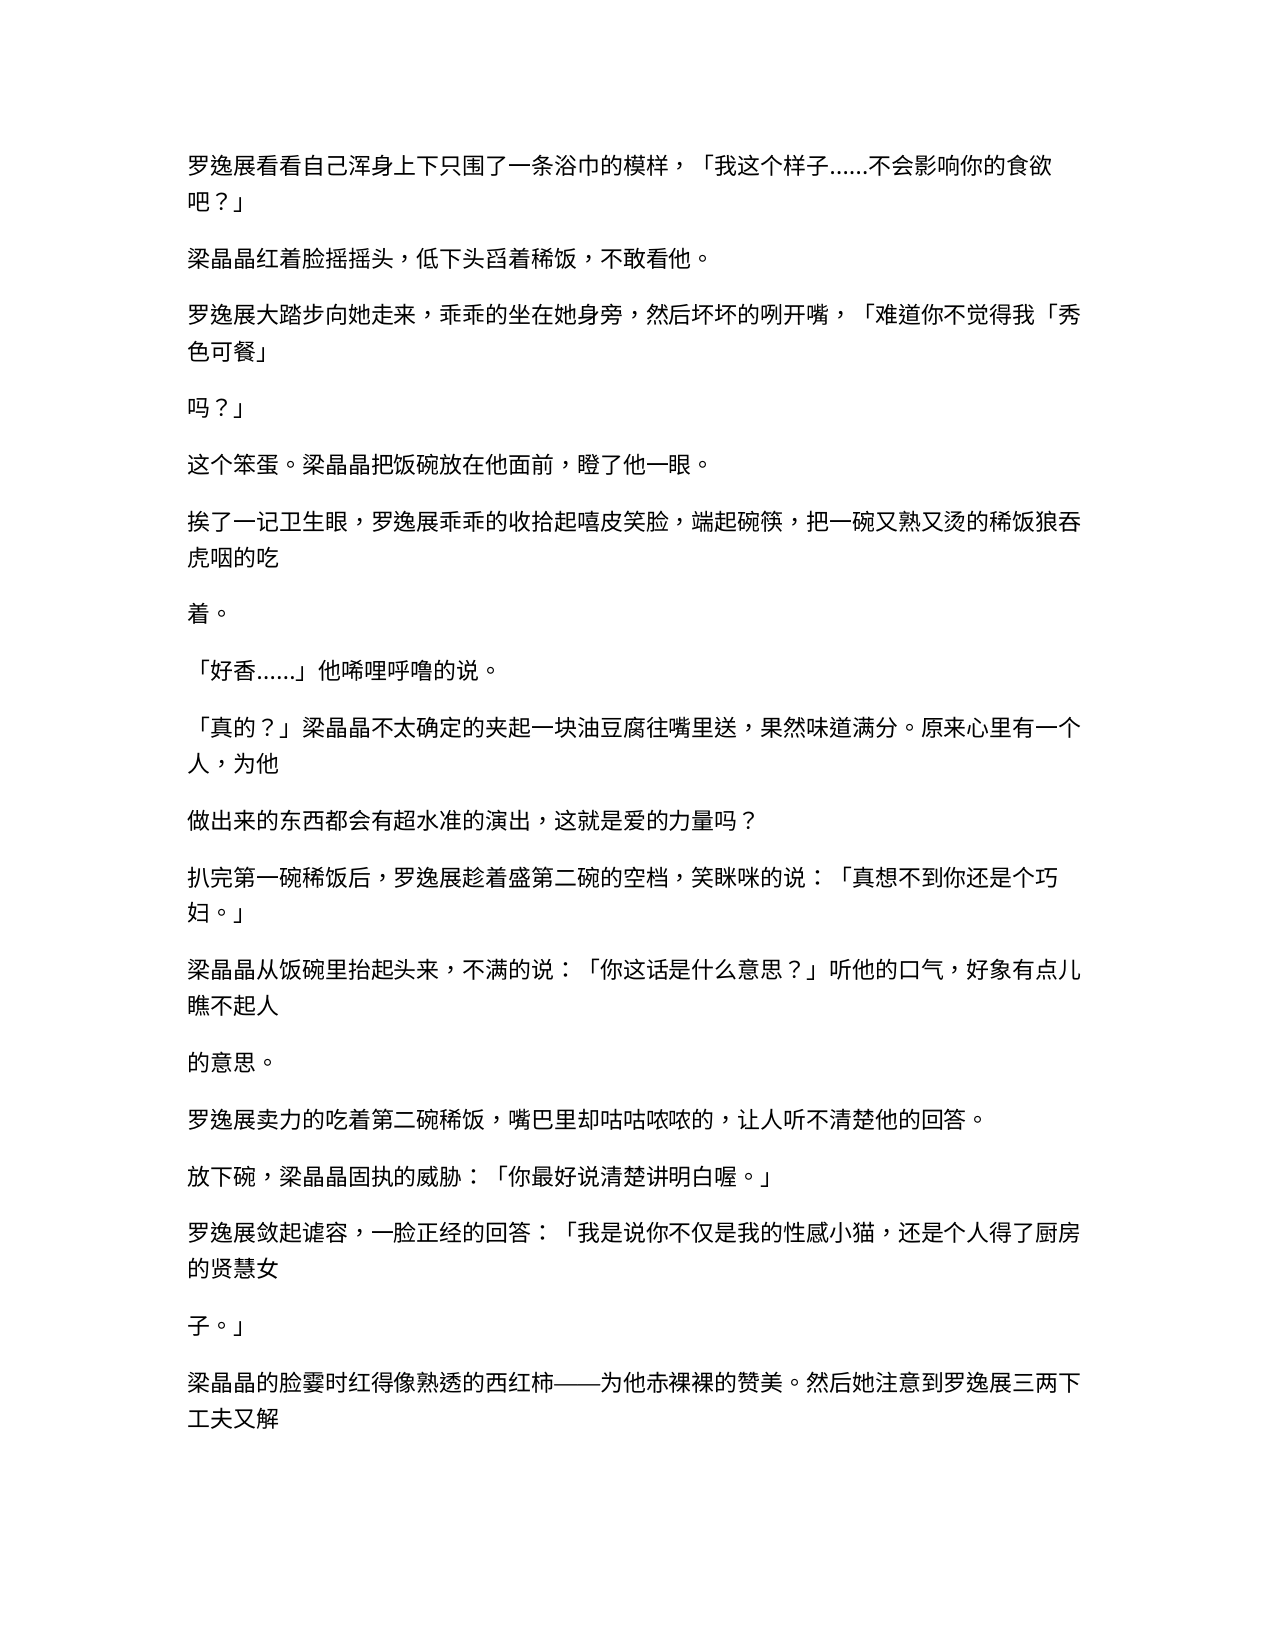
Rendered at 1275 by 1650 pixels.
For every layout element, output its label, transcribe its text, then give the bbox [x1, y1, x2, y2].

text 「好香……」他唏哩呼噜的说。 [187, 655, 1087, 686]
text 吗？」 [187, 392, 1087, 423]
text 梁晶晶从饭碗里抬起头来，不满的说：「你这话是什么意思？」听他的口气，好象有点儿瞧不起人 [187, 954, 1087, 1021]
text 做出来的东西都会有超水准的演出，这就是爱的力量吗？ [187, 805, 1087, 836]
text 子。」 [187, 1310, 1087, 1341]
text 梁晶晶红着脸摇摇头，低下头舀着稀饭，不敢看他。 [187, 243, 1087, 274]
text 扒完第一碗稀饭后，罗逸展趁着盛第二碗的空档，笑眯咪的说：「真想不到你还是个巧妇。」 [187, 861, 1087, 929]
text 的意思。 [187, 1047, 1087, 1078]
text 罗逸展看看自己浑身上下只围了一条浴巾的模样，「我这个样子……不会影响你的食欲吧？」 [187, 150, 1087, 217]
text 罗逸展敛起谑容，一脸正经的回答：「我是说你不仅是我的性感小猫，还是个人得了厨房的贤慧女 [187, 1217, 1087, 1284]
text 罗逸展卖力的吃着第二碗稀饭，嘴巴里却咕咕哝哝的，让人听不清楚他的回答。 [187, 1104, 1087, 1135]
text 着。 [187, 598, 1087, 630]
text 梁晶晶的脸霎时红得像熟透的西红柿——为他赤裸裸的赞美。然后她注意到罗逸展三两下工夫又解 [187, 1367, 1087, 1434]
text 「真的？」梁晶晶不太确定的夹起一块油豆腐往嘴里送，果然味道满分。原来心里有一个人，为他 [187, 712, 1087, 779]
text 这个笨蛋。梁晶晶把饭碗放在他面前，瞪了他一眼。 [187, 449, 1087, 480]
text 放下碗，梁晶晶固执的威胁：「你最好说清楚讲明白喔。」 [187, 1160, 1087, 1192]
text 挨了一记卫生眼，罗逸展乖乖的收拾起嘻皮笑脸，端起碗筷，把一碗又熟又烫的稀饭狼吞虎咽的吃 [187, 506, 1087, 573]
text 罗逸展大踏步向她走来，乖乖的坐在她身旁，然后坏坏的咧开嘴，「难道你不觉得我「秀色可餐」 [187, 299, 1087, 367]
